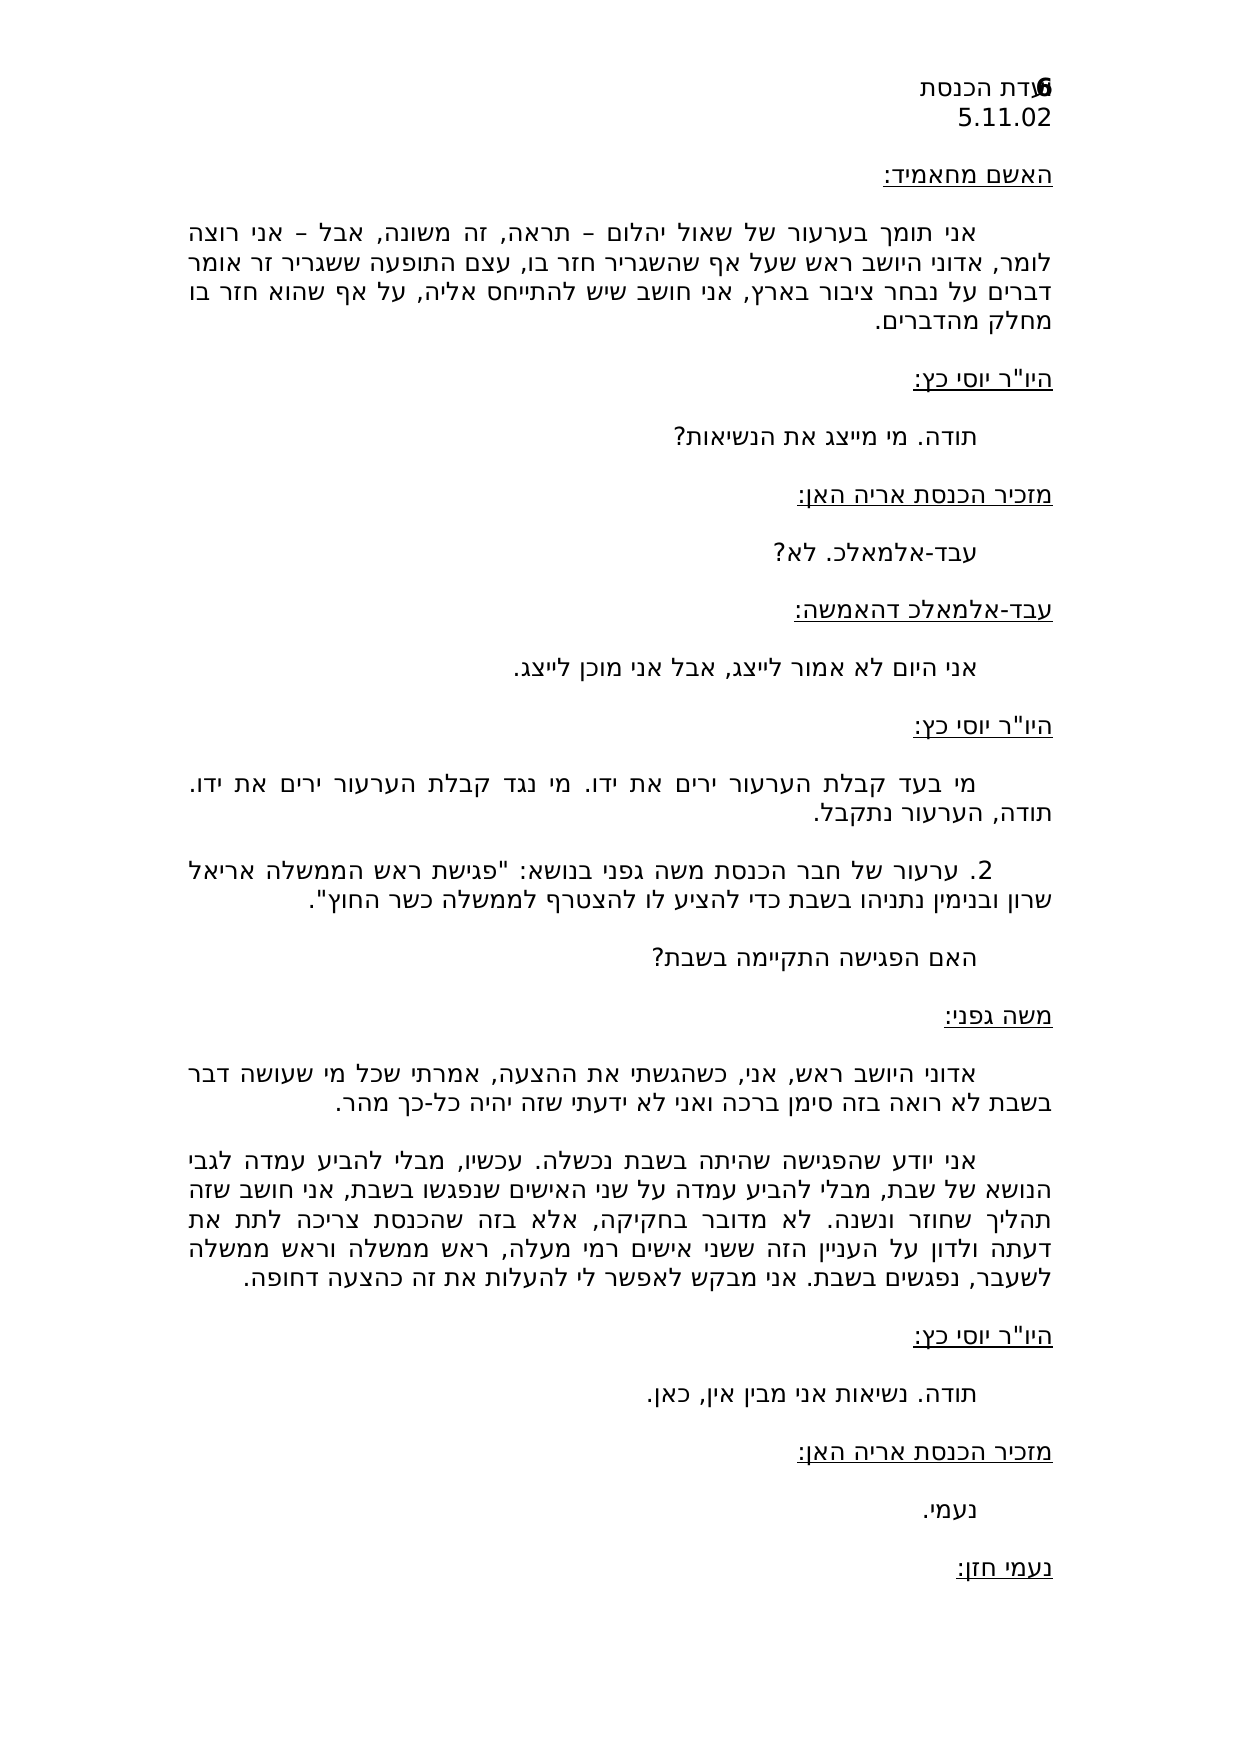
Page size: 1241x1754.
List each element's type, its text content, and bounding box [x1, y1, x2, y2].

text תודה. נשיאות אני מבין אין, כאן. [187, 1379, 1053, 1408]
text אני יודע שהפגישה שהיתה בשבת נכשלה. עכשיו, מבלי להביע עמדה לגבי הנושא של שבת, מבלי להביע עמדה על שני האישים שנפגשו בשבת, אני חושב שזה תהליך שחוזר ונשנה. לא מדובר בחקיקה, אלא בזה שהכנסת צריכה לתת את דעתה ולדון על העניין הזה ששני אישים רמי מעלה, ראש ממשלה וראש ממשלה לשעבר, נפגשים בשבת. אני מבקש לאפשר לי להעלות את זה כהצעה דחופה. [187, 1146, 1053, 1292]
text נעמי חזן: [187, 1553, 1053, 1582]
text היו"ר יוסי כץ: [187, 1321, 1053, 1350]
text היו"ר יוסי כץ: [187, 364, 1053, 393]
text עבד-אלמאלכ דהאמשה: [187, 596, 1053, 625]
text אני היום לא אמור לייצג, אבל אני מוכן לייצג. [187, 653, 1053, 683]
text אדוני היושב ראש, אני, כשהגשתי את ההצעה, אמרתי שכל מי שעושה דבר בשבת לא רואה בזה סימן ברכה ואני לא ידעתי שזה יהיה כל-כך מהר. [187, 1059, 1053, 1118]
text נעמי. [187, 1495, 1053, 1524]
text היו"ר יוסי כץ: [187, 711, 1053, 741]
text האם הפגישה התקיימה בשבת? [187, 943, 1053, 973]
text עבד-אלמאלכ. לא? [187, 538, 1053, 567]
text אני תומך בערעור של שאול יהלום – תראה, זה משונה, אבל – אני רוצה לומר, אדוני היושב ראש שעל אף שהשגריר חזר בו, עצם התופעה ששגריר זר אומר דברים על נבחר ציבור בארץ, אני חושב שיש להתייחס אליה, על אף שהוא חזר בו מחלק מהדברים. [187, 218, 1053, 335]
text מי בעד קבלת הערעור ירים את ידו. מי נגד קבלת הערעור ירים את ידו. תודה, הערעור נתקבל. [187, 769, 1053, 828]
text מזכיר הכנסת אריה האן: [187, 1437, 1053, 1466]
text מזכיר הכנסת אריה האן: [187, 480, 1053, 509]
text האשם מחאמיד: [187, 161, 1053, 190]
text תודה. מי מייצג את הנשיאות? [187, 422, 1053, 451]
text 2. ערעור של חבר הכנסת משה גפני בנושא: "פגישת ראש הממשלה אריאל שרון ובנימין נתניהו בשבת כדי להציע לו להצטרף לממשלה כשר החוץ". [187, 856, 1053, 915]
text משה גפני: [187, 1001, 1053, 1031]
